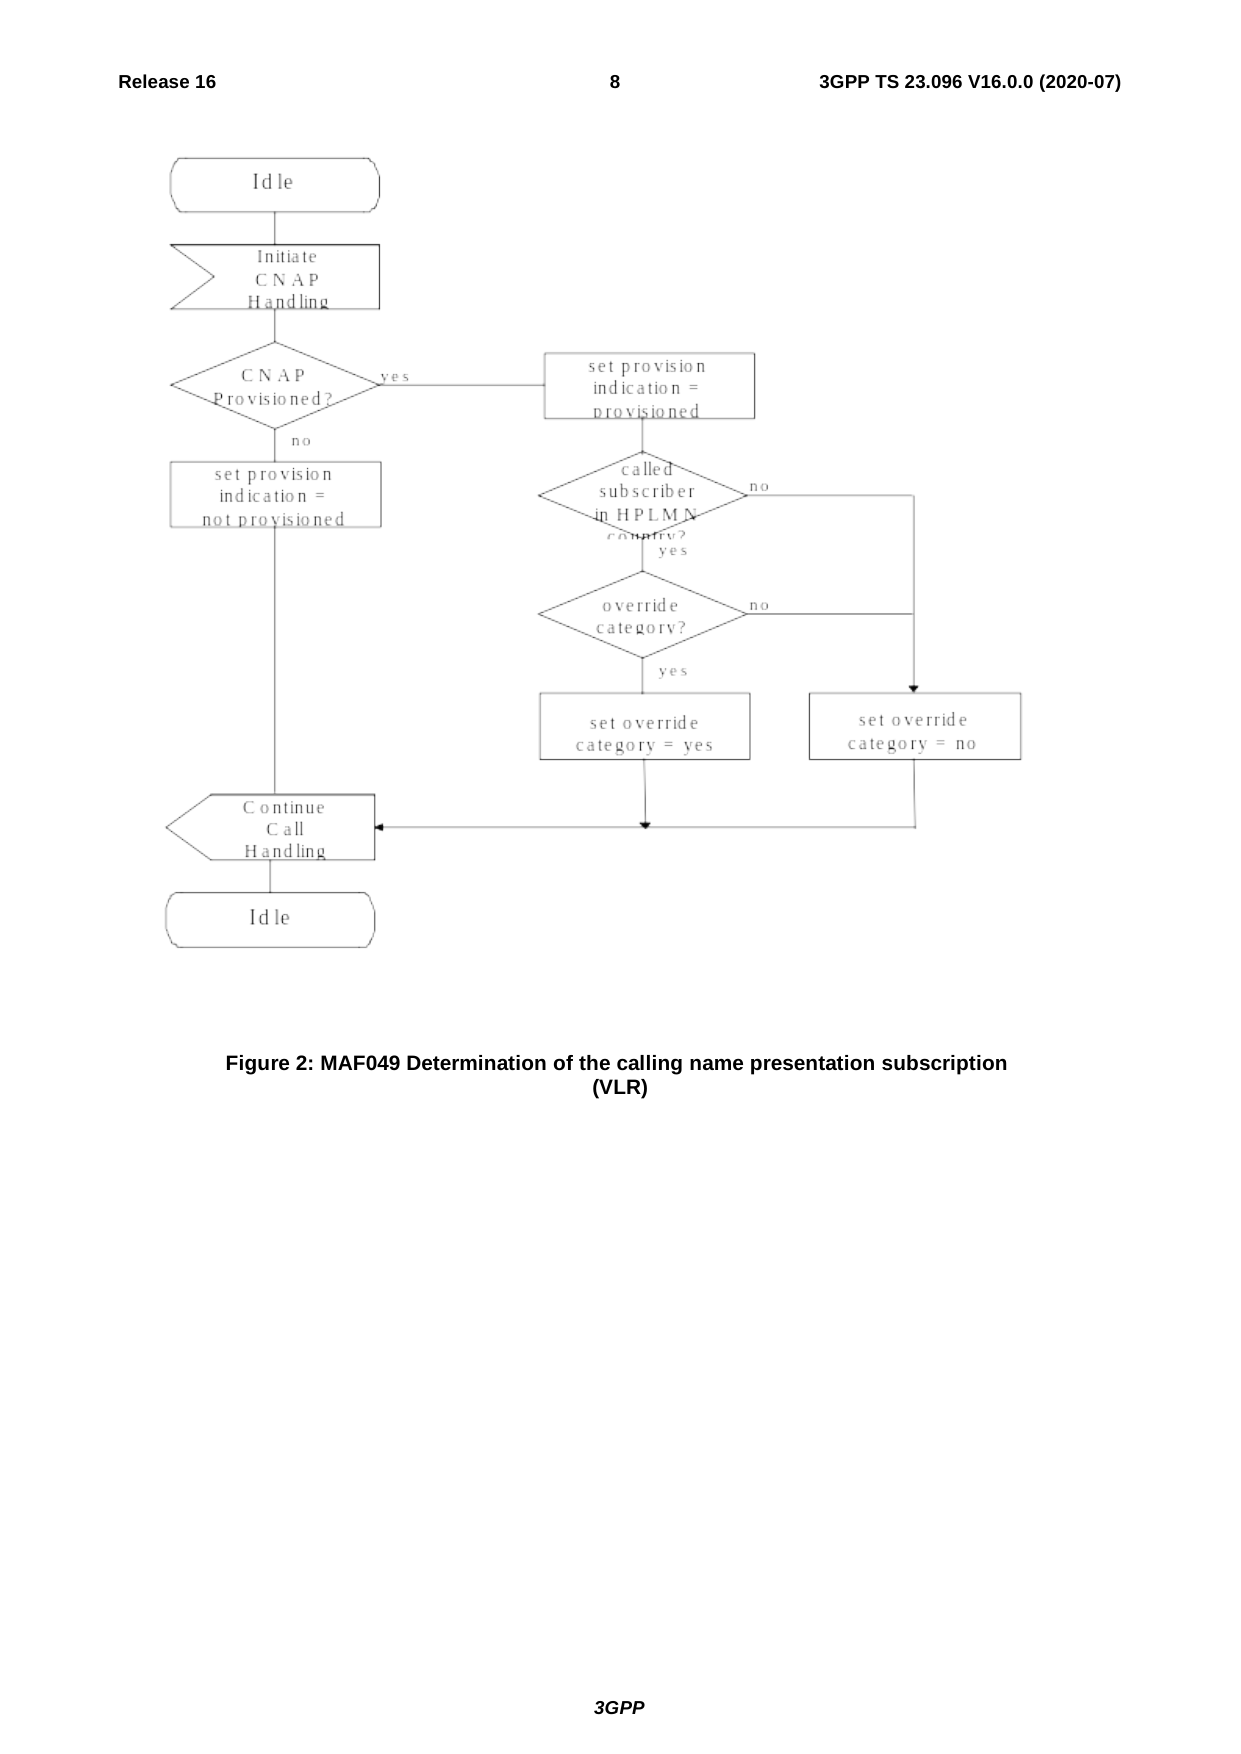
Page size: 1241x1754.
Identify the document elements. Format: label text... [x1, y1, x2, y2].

text Figure 2: MAF049 Determination of the calling name presentation subscription (VLR) [118, 1051, 1122, 1099]
